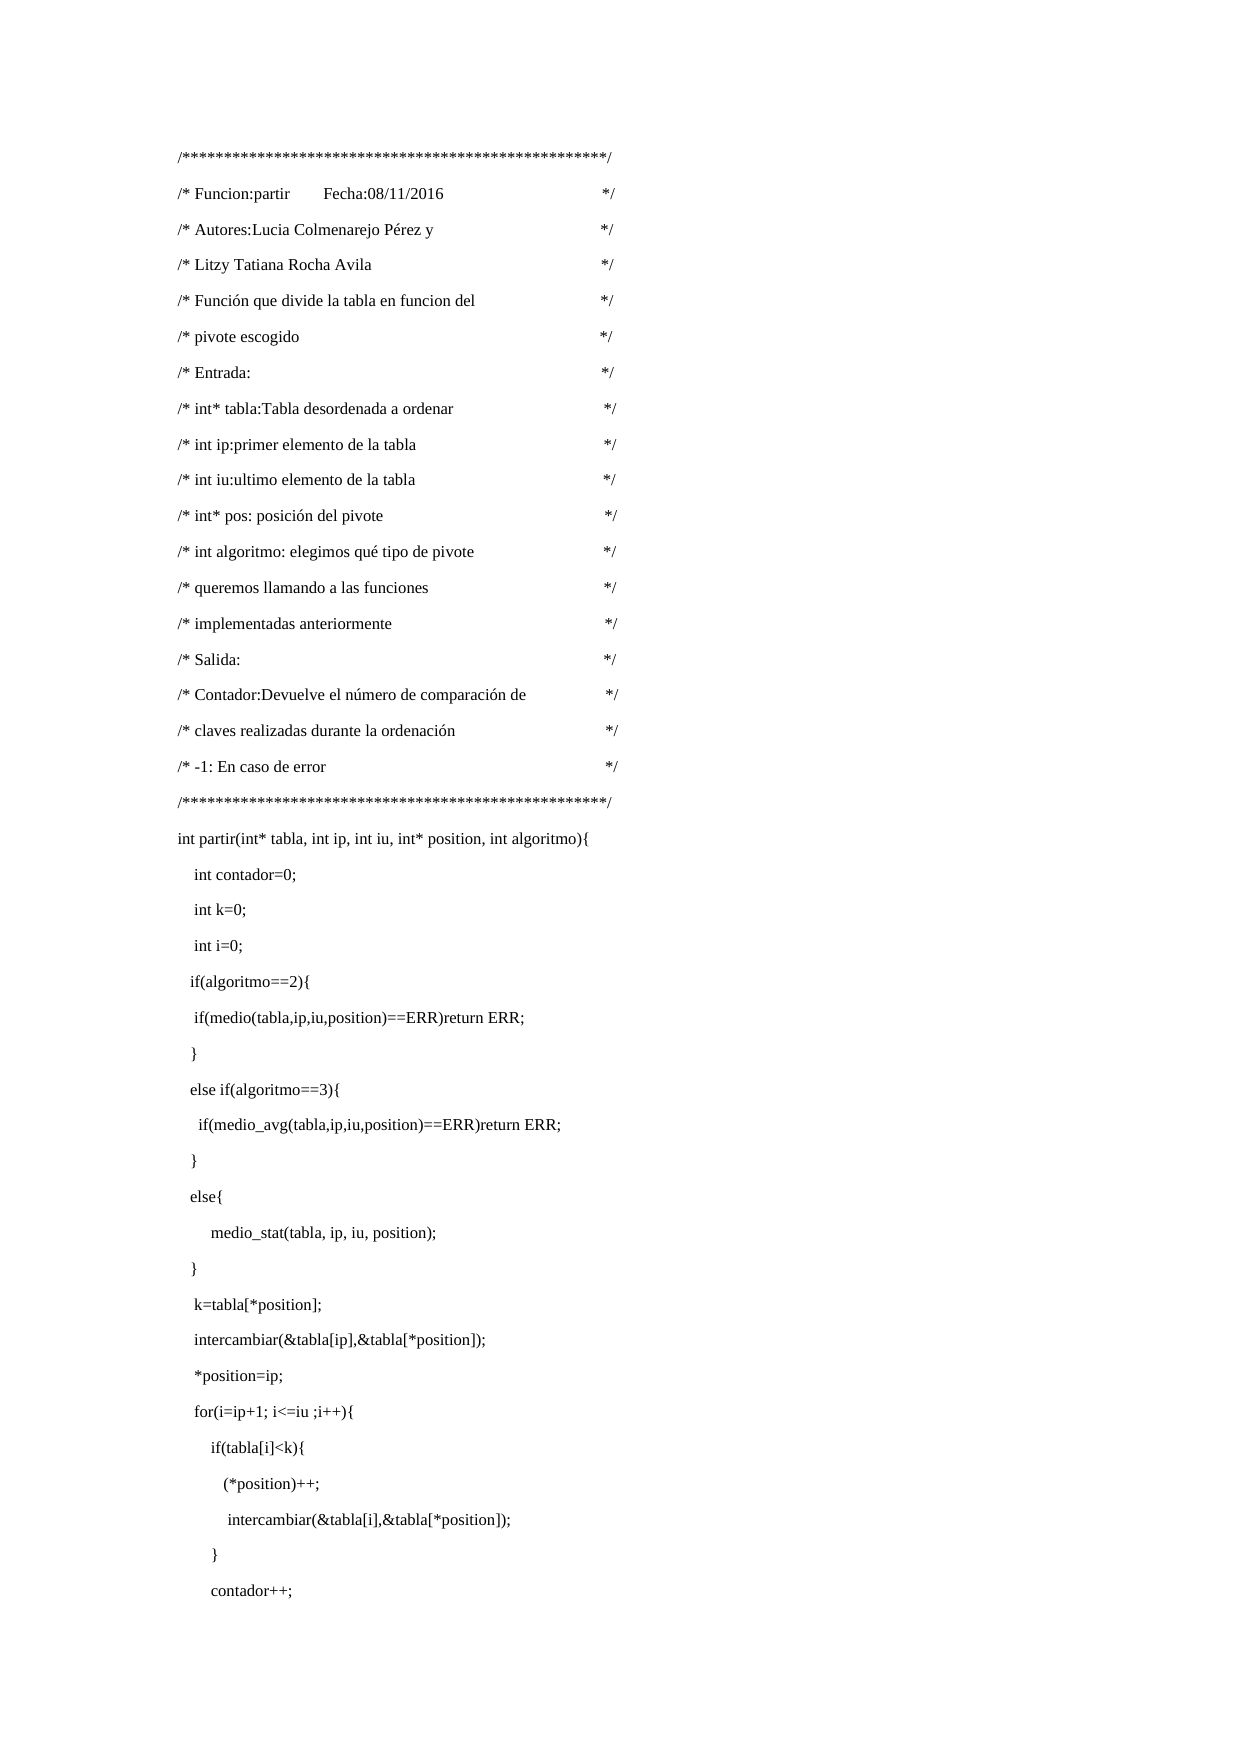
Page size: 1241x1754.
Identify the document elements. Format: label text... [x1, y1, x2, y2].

text /* int iu:ultimo elemento de la tabla */ [177, 470, 1063, 489]
text /* Entrada: */ [177, 363, 1063, 382]
text intercambiar(&tabla[ip],&tabla[*position]); [177, 1330, 1063, 1349]
text if(tabla[i]<k){ [177, 1438, 1063, 1457]
text } [177, 1545, 1063, 1564]
text intercambiar(&tabla[i],&tabla[*position]); [177, 1509, 1063, 1528]
text int partir(int* tabla, int ip, int iu, int* position, int algoritmo){ [177, 828, 1063, 848]
text /* implementadas anteriormente */ [177, 613, 1063, 633]
text else if(algoritmo==3){ [177, 1079, 1063, 1098]
text int i=0; [177, 936, 1063, 955]
text /* Función que divide la tabla en funcion del */ [177, 291, 1063, 310]
text /***************************************************/ [177, 793, 1063, 812]
text /* Salida: */ [177, 649, 1063, 668]
text /* -1: En caso de error */ [177, 757, 1063, 776]
text if(medio(tabla,ip,iu,position)==ERR)return ERR; [177, 1008, 1063, 1027]
text int contador=0; [177, 864, 1063, 883]
text /* queremos llamando a las funciones */ [177, 578, 1063, 597]
text k=tabla[*position]; [177, 1294, 1063, 1313]
text *position=ip; [177, 1366, 1063, 1385]
text int k=0; [177, 900, 1063, 919]
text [177, 148, 1063, 167]
text /* int* pos: posición del pivote */ [177, 506, 1063, 525]
text if(medio_avg(tabla,ip,iu,position)==ERR)return ERR; [177, 1115, 1063, 1134]
text (*position)++; [177, 1473, 1063, 1493]
text /* Funcion:partir Fecha:08/11/2016 */ [177, 183, 1063, 203]
text } [177, 1258, 1063, 1278]
text for(i=ip+1; i<=iu ;i++){ [177, 1402, 1063, 1421]
text /* int algoritmo: elegimos qué tipo de pivote */ [177, 542, 1063, 561]
text /* int* tabla:Tabla desordenada a ordenar */ [177, 398, 1063, 418]
text else{ [177, 1187, 1063, 1206]
text } [177, 1151, 1063, 1170]
text /* int ip:primer elemento de la tabla */ [177, 434, 1063, 453]
text contador++; [177, 1581, 1063, 1600]
text /* pivote escogido */ [177, 327, 1063, 346]
text medio_stat(tabla, ip, iu, position); [177, 1223, 1063, 1242]
text if(algoritmo==2){ [177, 972, 1063, 991]
text /* Autores:Lucia Colmenarejo Pérez y */ [177, 219, 1063, 238]
text } [177, 1043, 1063, 1063]
text /* Contador:Devuelve el número de comparación de */ [177, 685, 1063, 704]
text /* claves realizadas durante la ordenación */ [177, 721, 1063, 740]
text /* Litzy Tatiana Rocha Avila */ [177, 255, 1063, 274]
